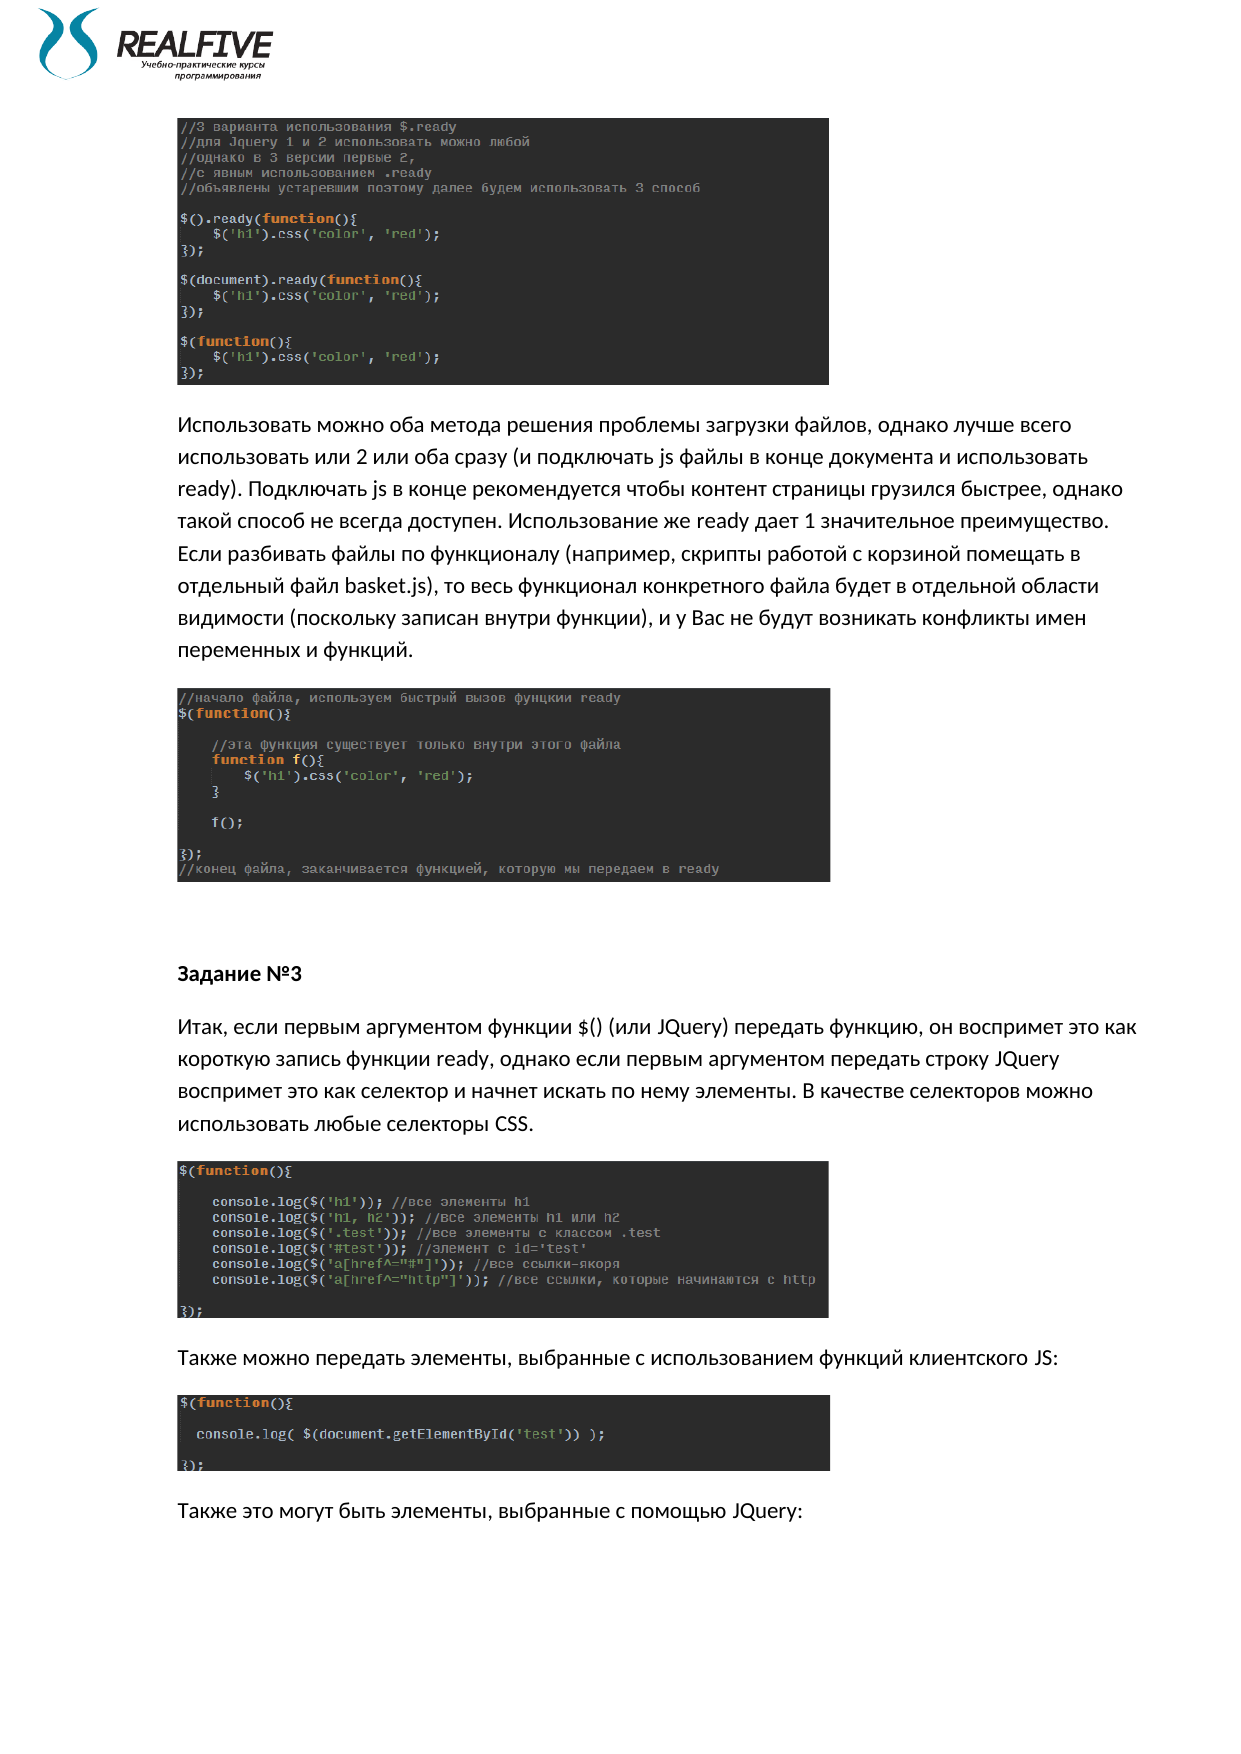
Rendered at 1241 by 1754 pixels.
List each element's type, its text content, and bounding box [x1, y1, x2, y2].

picture [177, 1161, 829, 1318]
picture [177, 688, 831, 882]
text Итак, если первым аргументом функции $() (или JQuery) передать функцию, он воспримет это как короткую запись функции ready, однако если первым аргументом передать строку JQuery воспримет это как селектор и начнет искать по нему элементы. В качестве селекторов можно использовать любые селекторы CSS. [177, 1012, 1152, 1137]
picture [177, 1395, 831, 1471]
picture [177, 118, 829, 385]
text Использовать можно оба метода решения проблемы загрузки файлов, однако лучше всего использовать или 2 или оба сразу (и подключать js файлы в конце документа и использовать ready). Подключать js в конце рекомендуется чтобы контент страницы грузился быстрее, однако такой способ не всегда доступен. Использование же ready дает 1 значительное преимущество. Если разбивать файлы по функционалу (например, скрипты работой с корзиной помещать в отдельный файл basket.js), то весь функционал конкретного файла будет в отдельной области видимости (поскольку записан внутри функции), и у Вас не будут возникать конфликты имен переменных и функций. [177, 410, 1152, 663]
text Также можно передать элементы, выбранные с использованием функций клиентского JS: [177, 1343, 1152, 1371]
text Также это могут быть элементы, выбранные с помощью JQuery: [177, 1496, 1152, 1524]
text Задание №3 [177, 959, 1152, 987]
picture [18, 0, 292, 88]
